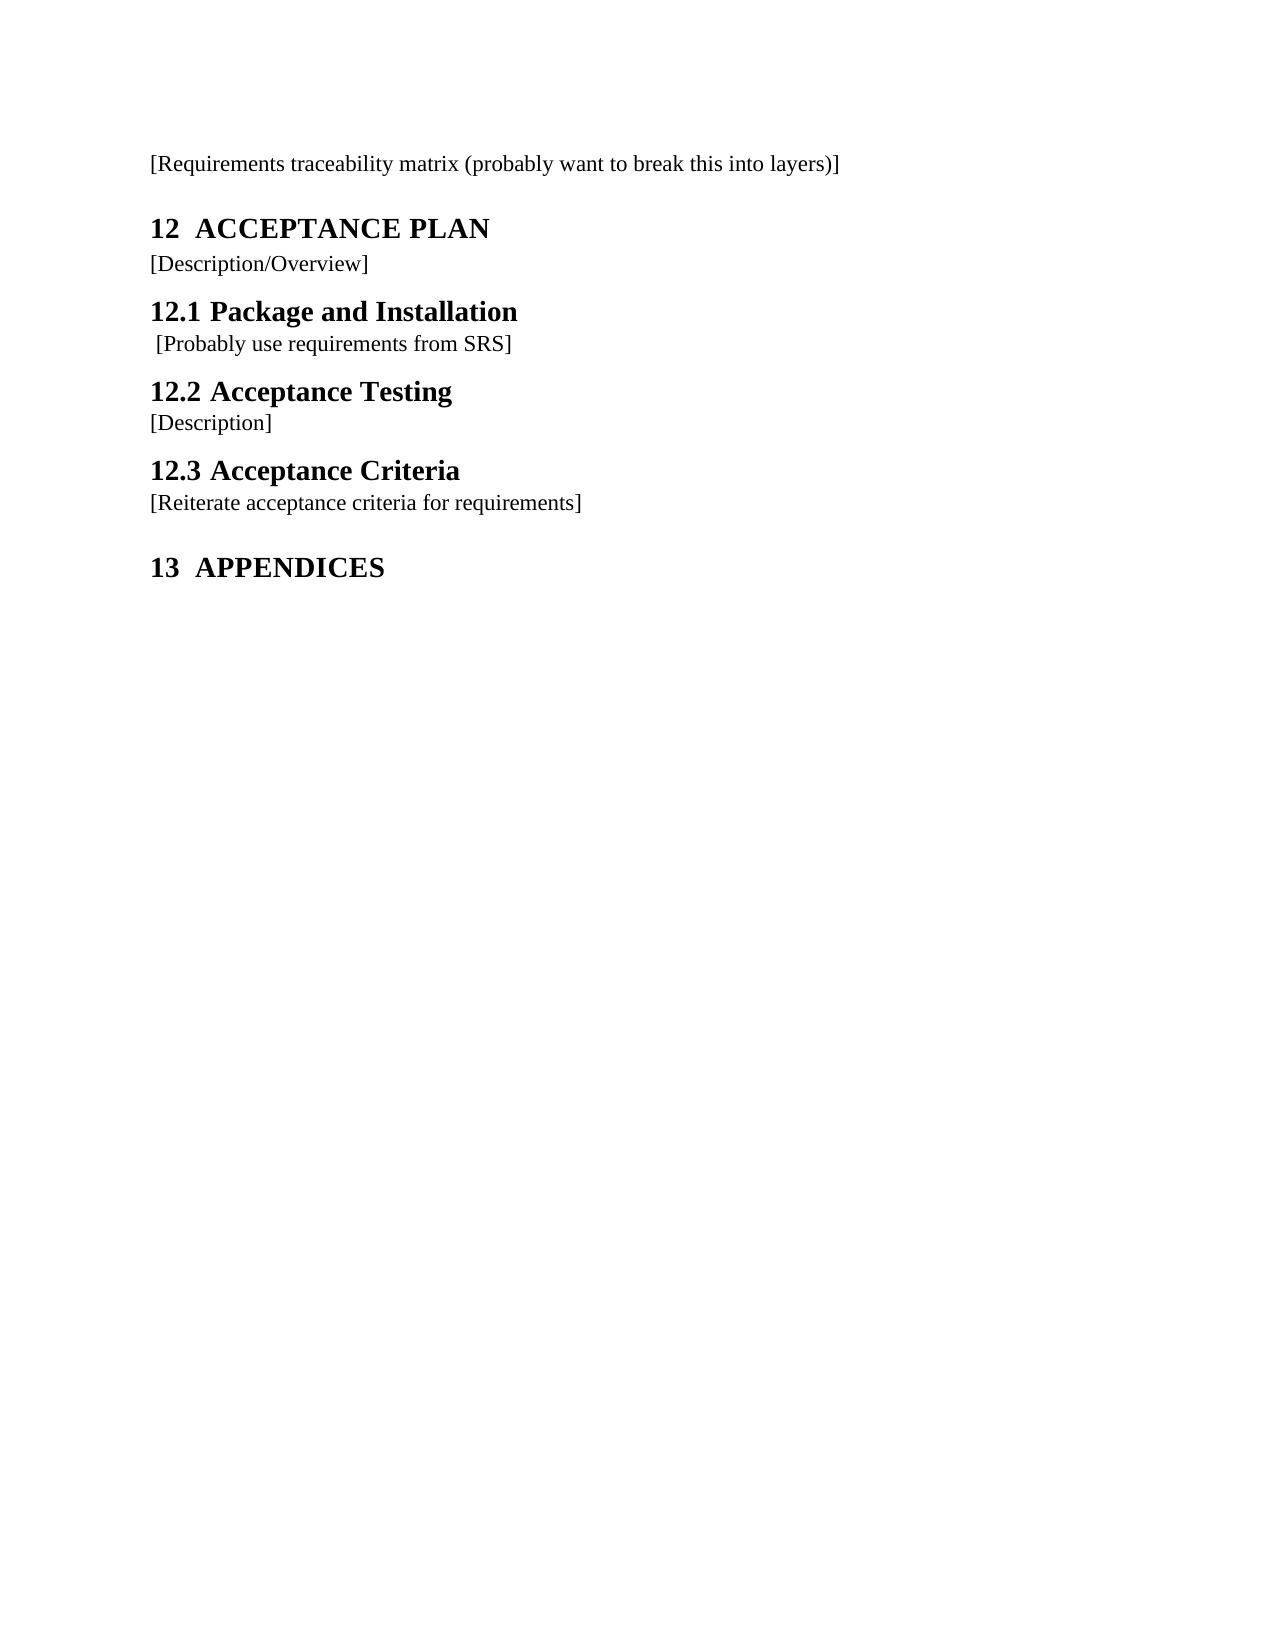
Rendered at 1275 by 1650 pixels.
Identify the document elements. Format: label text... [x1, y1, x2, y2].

text [Requirements traceability matrix (probably want to break this into layers)] [150, 150, 1125, 176]
subtitle Package and Installation [150, 294, 1125, 328]
subtitle Acceptance Testing [150, 374, 1125, 408]
text [Probably use requirements from SRS] [150, 330, 1125, 356]
text [Description] [150, 409, 1125, 436]
subtitle Acceptance Criteria [150, 453, 1125, 487]
subtitle Acceptance Plan [150, 211, 1125, 244]
text [Description/Overview] [150, 250, 1125, 277]
subtitle Appendices [150, 550, 1125, 583]
text [Reiterate acceptance criteria for requirements] [150, 489, 1125, 515]
